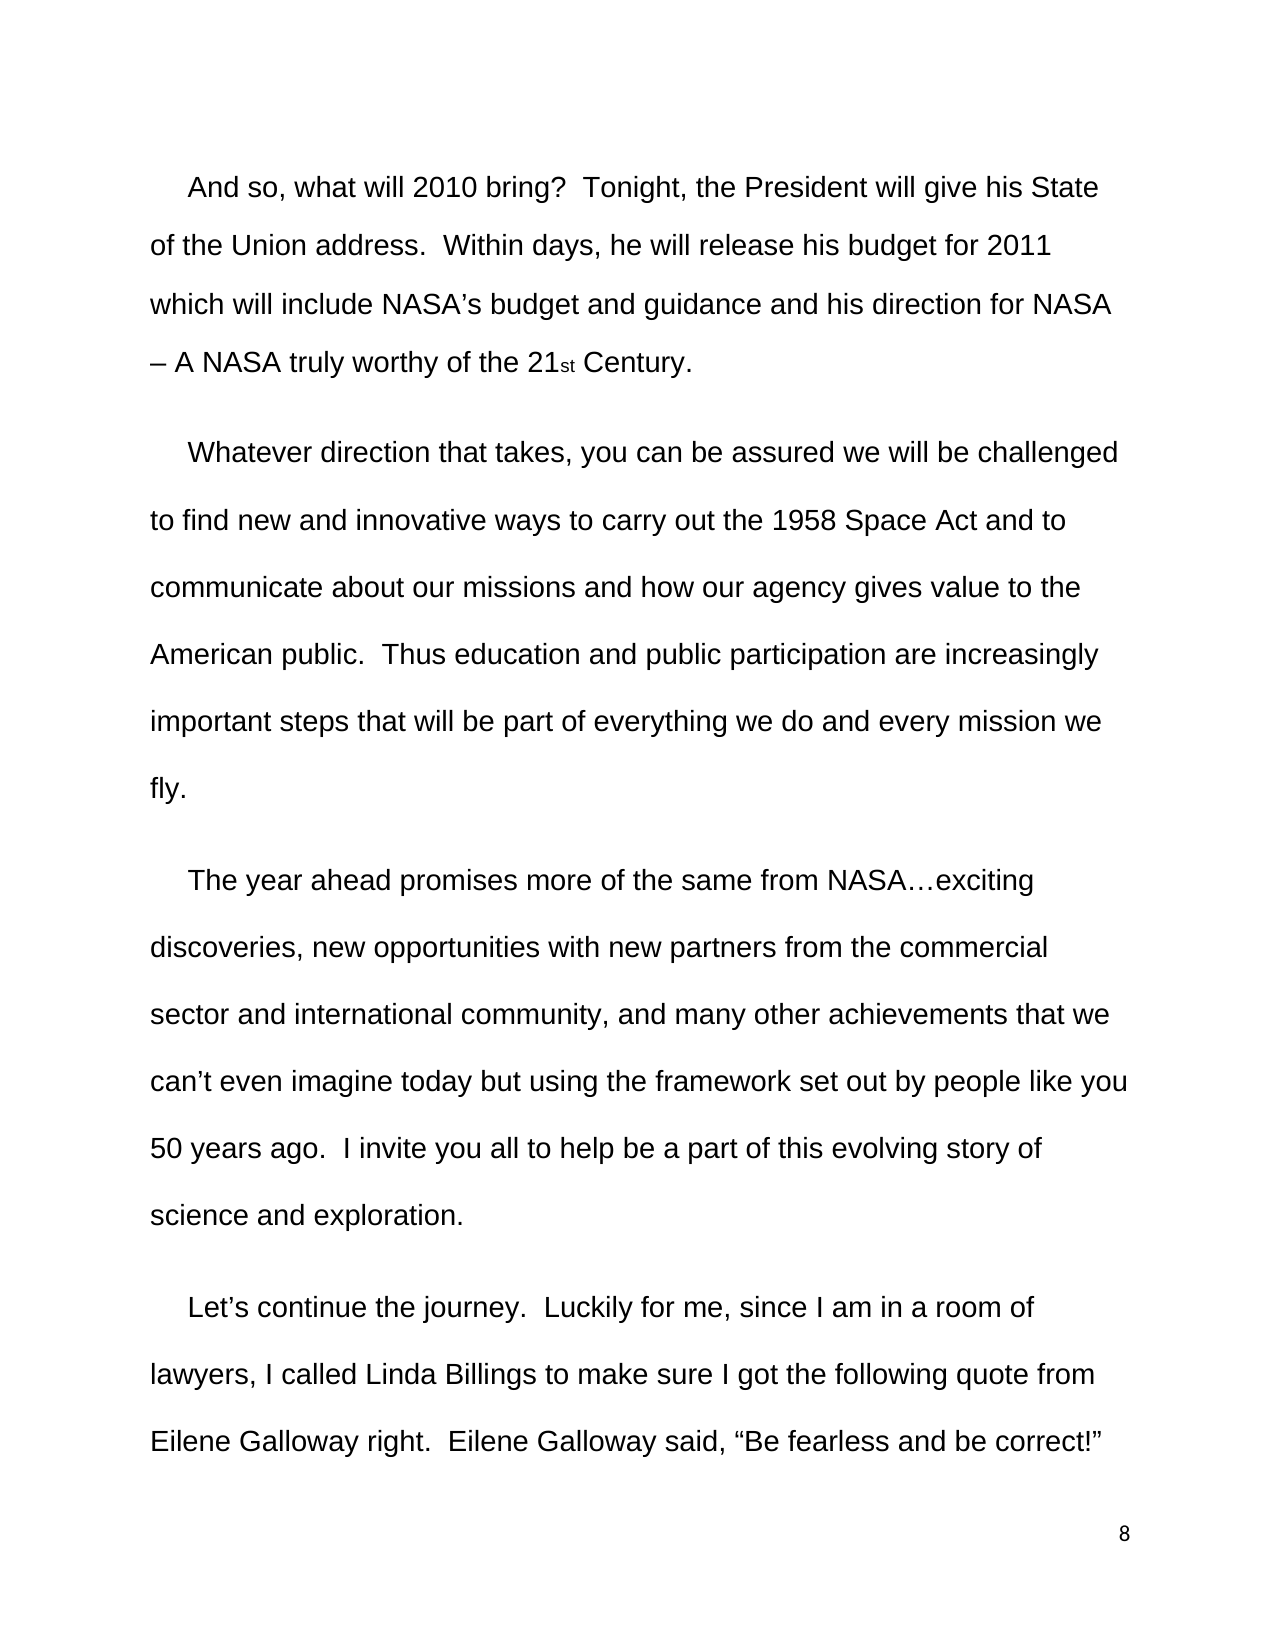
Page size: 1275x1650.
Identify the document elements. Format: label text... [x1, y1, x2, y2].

text Whatever direction that takes, you can be assured we will be challenged to find new and innovative ways to carry out the 1958 Space Act and to communicate about our missions and how our agency gives value to the American public. Thus education and public participation are increasingly important steps that will be part of everything we do and every mission we fly. [150, 409, 1132, 812]
text The year ahead promises more of the same from NASA…exciting discoveries, new opportunities with new partners from the commercial sector and international community, and many other achievements that we can’t even imagine today but using the framework set out by people like you 50 years ago. I invite you all to help be a part of this evolving story of science and exploration. [150, 836, 1132, 1239]
text Let’s continue the journey. Luckily for me, since I am in a room of lawyers, I called Linda Billings to make sure I got the following quote from Eilene Galloway right. Eilene Galloway said, “Be fearless and be correct!” [150, 1264, 1117, 1465]
text 8 [150, 1523, 1130, 1546]
text And so, what will 2010 bring? Tonight, the President will give his State of the Union address. Within days, he will release his budget for 2011 which will include NASA’s budget and guidance and his direction for NASA – A NASA truly worthy of the 21st Century. [150, 151, 1132, 384]
